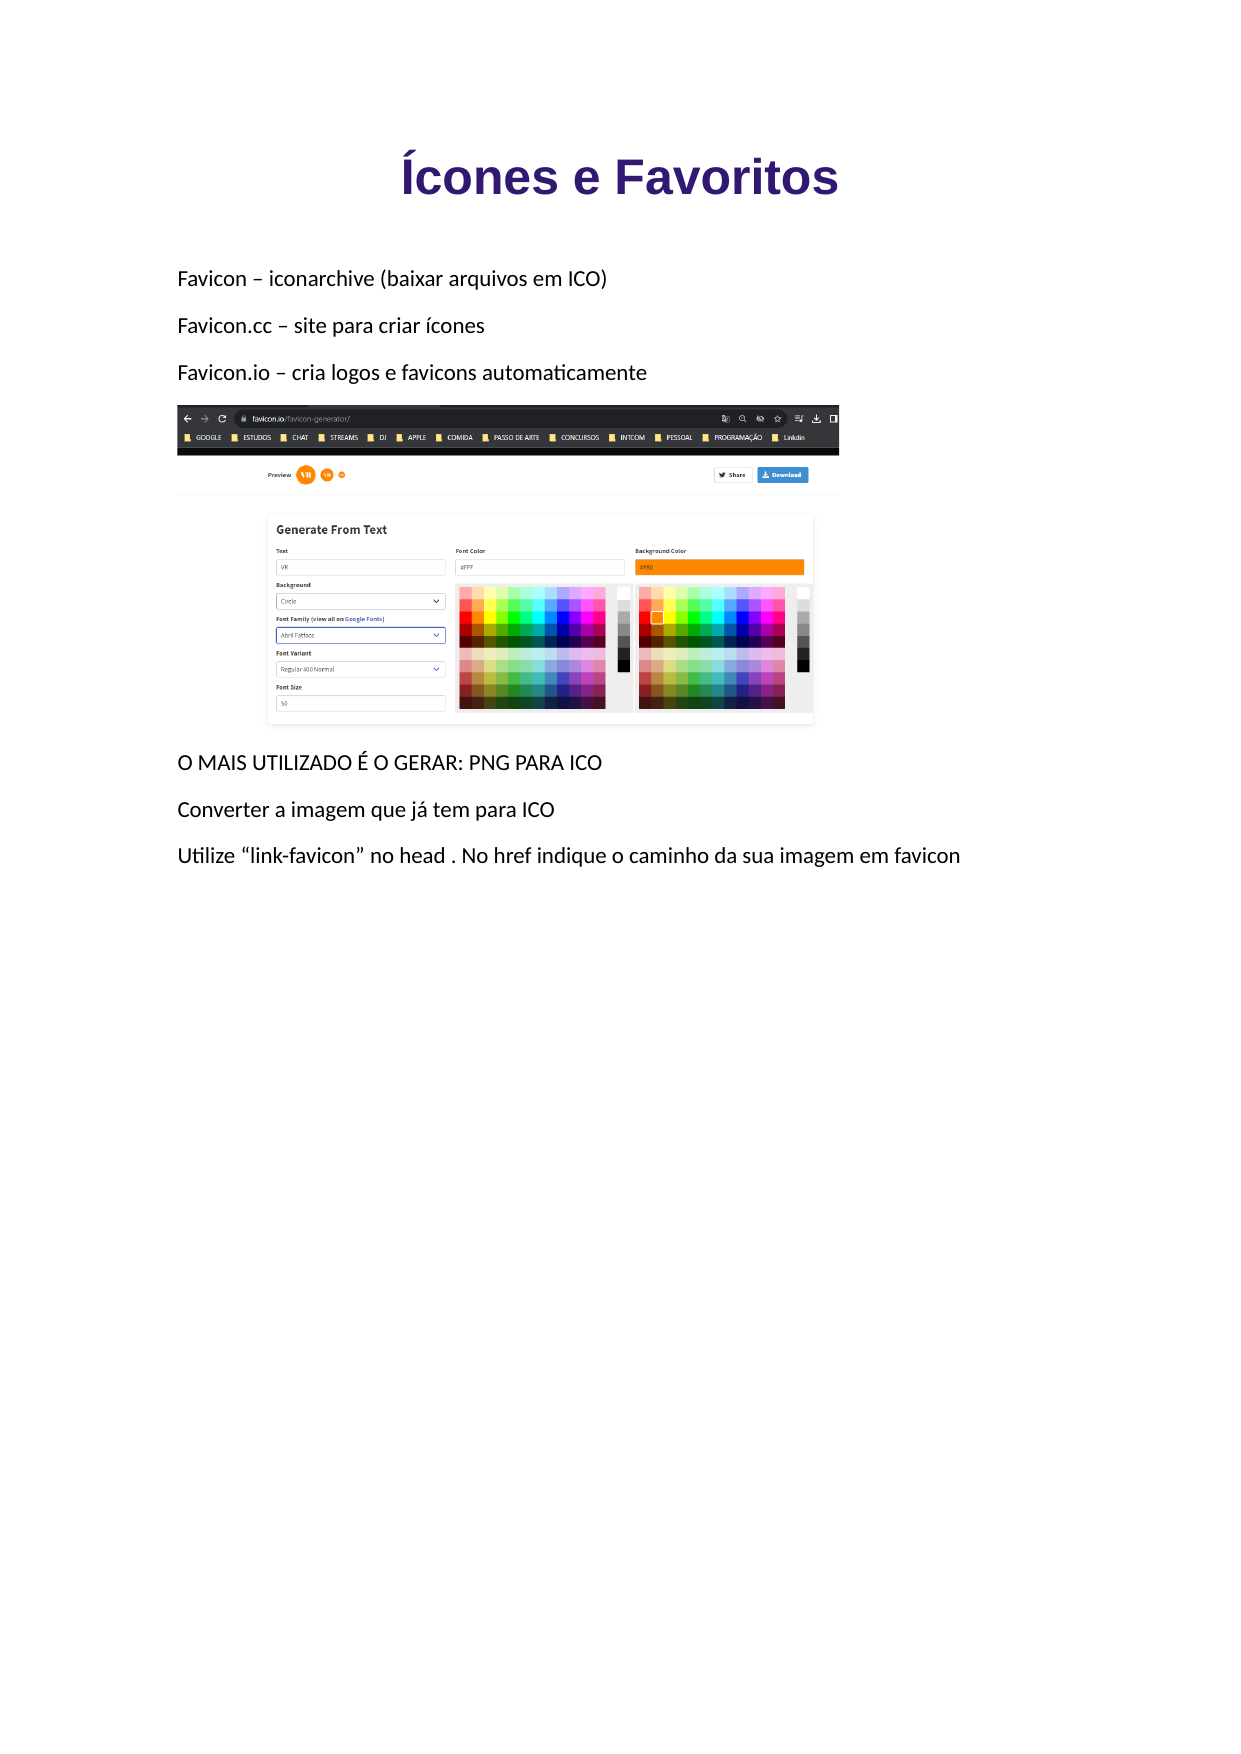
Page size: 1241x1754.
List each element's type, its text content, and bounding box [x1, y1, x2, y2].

picture [177, 405, 840, 729]
text Favicon.cc – site para criar ícones [177, 311, 1063, 339]
text Ícones e Favoritos [177, 148, 1063, 205]
text Favicon.io – cria logos e favicons automaticamente [177, 358, 1063, 386]
text Utilize “link-favicon” no head . No href indique o caminho da sua imagem em favicon [177, 842, 1063, 870]
text Favicon – iconarchive (baixar arquivos em ICO) [177, 264, 1063, 292]
text O MAIS UTILIZADO É O GERAR: PNG PARA ICO [177, 748, 1063, 776]
text Converter a imagem que já tem para ICO [177, 795, 1063, 823]
